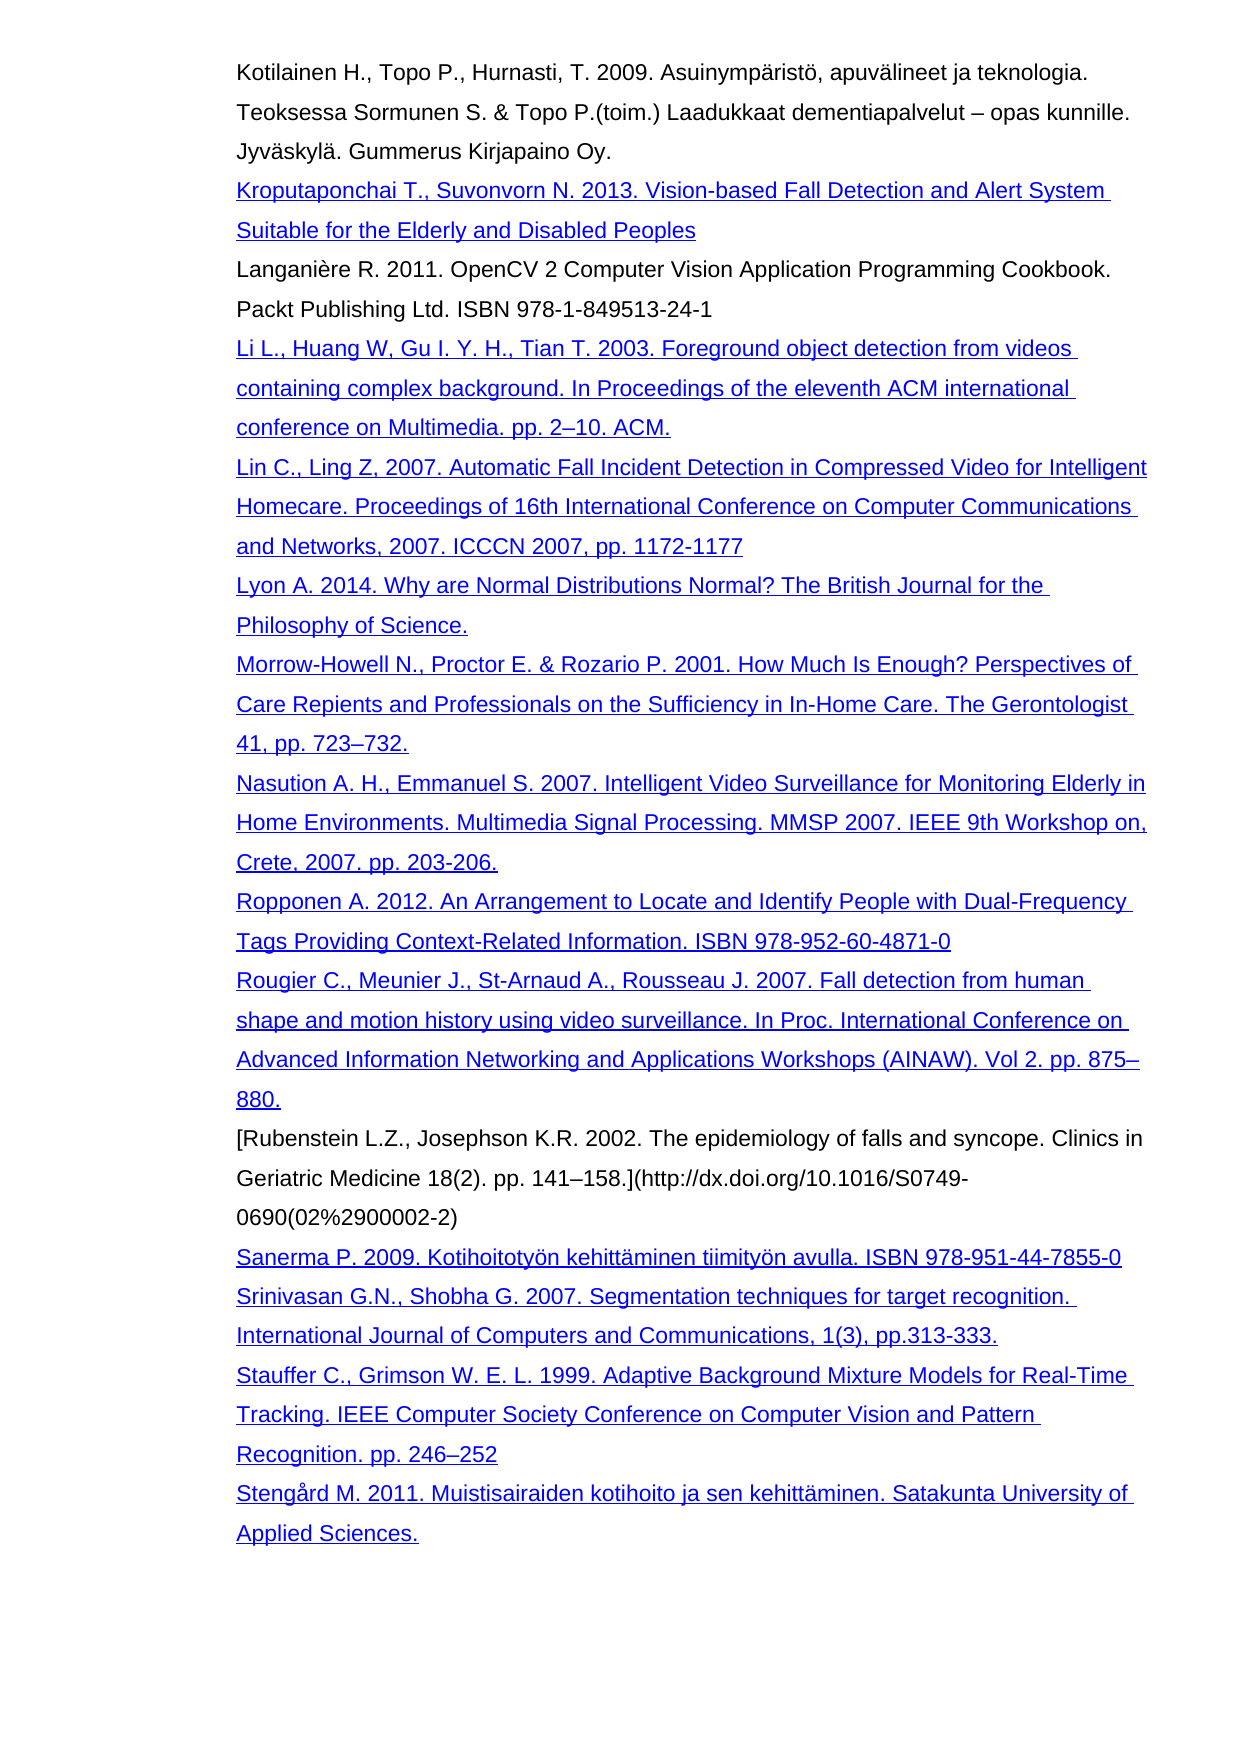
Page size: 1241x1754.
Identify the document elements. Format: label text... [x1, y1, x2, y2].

text Kroputaponchai T., Suvonvorn N. 2013. Vision-based Fall Detection and Alert System Suitable for the Elderly and Disabled Peoples [236, 177, 1152, 243]
text [Rubenstein L.Z., Josephson K.R. 2002. The epidemiology of falls and syncope. Clinics in Geriatric Medicine 18(2). pp. 141–158.](http://dx.doi.org/10.1016/S0749-0690(02%2900002-2) [236, 1125, 1152, 1230]
text Srinivasan G.N., Shobha G. 2007. Segmentation techniques for target recognition. International Journal of Computers and Communications, 1(3), pp.313-333. [236, 1283, 1152, 1349]
text Ropponen A. 2012. An Arrangement to Locate and Identify People with Dual-Frequency Tags Providing Context-Related Information. ISBN 978-952-60-4871-0 [236, 888, 1152, 954]
text Stauffer C., Grimson W. E. L. 1999. Adaptive Background Mixture Models for Real-Time Tracking. IEEE Computer Society Conference on Computer Vision and Pattern Recognition. pp. 246–252 [236, 1362, 1152, 1467]
text Stengård M. 2011. Muistisairaiden kotihoito ja sen kehittäminen. Satakunta University of Applied Sciences. [236, 1480, 1152, 1546]
text Li L., Huang W, Gu I. Y. H., Tian T. 2003. Foreground object detection from videos containing complex background. In Proceedings of the eleventh ACM international conference on Multimedia. pp. 2–10. ACM. [236, 335, 1152, 441]
text Lin C., Ling Z, 2007. Automatic Fall Incident Detection in Compressed Video for Intelligent Homecare. Proceedings of 16th International Conference on Computer Communications and Networks, 2007. ICCCN 2007, pp. 1172-1177 [236, 454, 1152, 559]
text Lyon A. 2014. Why are Normal Distributions Normal? The British Journal for the Philosophy of Science. [236, 572, 1152, 638]
text Kotilainen H., Topo P., Hurnasti, T. 2009. Asuinympäristö, apuvälineet ja teknologia. Teoksessa Sormunen S. & Topo P.(toim.) Laadukkaat dementiapalvelut – opas kunnille. Jyväskylä. Gummerus Kirjapaino Oy. [236, 59, 1152, 164]
text Langanière R. 2011. OpenCV 2 Computer Vision Application Programming Cookbook. Packt Publishing Ltd. ISBN 978-1-849513-24-1 [236, 256, 1152, 322]
text Rougier C., Meunier J., St-Arnaud A., Rousseau J. 2007. Fall detection from human shape and motion history using video surveillance. In Proc. International Conference on Advanced Information Networking and Applications Workshops (AINAW). Vol 2. pp. 875–880. [236, 967, 1152, 1112]
text Morrow-Howell N., Proctor E. & Rozario P. 2001. How Much Is Enough? Perspectives of Care Repients and Professionals on the Sufficiency in In-Home Care. The Gerontologist 41, pp. 723–732. [236, 651, 1152, 757]
text Sanerma P. 2009. Kotihoitotyön kehittäminen tiimityön avulla. ISBN 978-951-44-7855-0 [236, 1243, 1152, 1270]
text Nasution A. H., Emmanuel S. 2007. Intelligent Video Surveillance for Monitoring Elderly in Home Environments. Multimedia Signal Processing. MMSP 2007. IEEE 9th Workshop on, Crete, 2007. pp. 203-206. [236, 770, 1152, 875]
